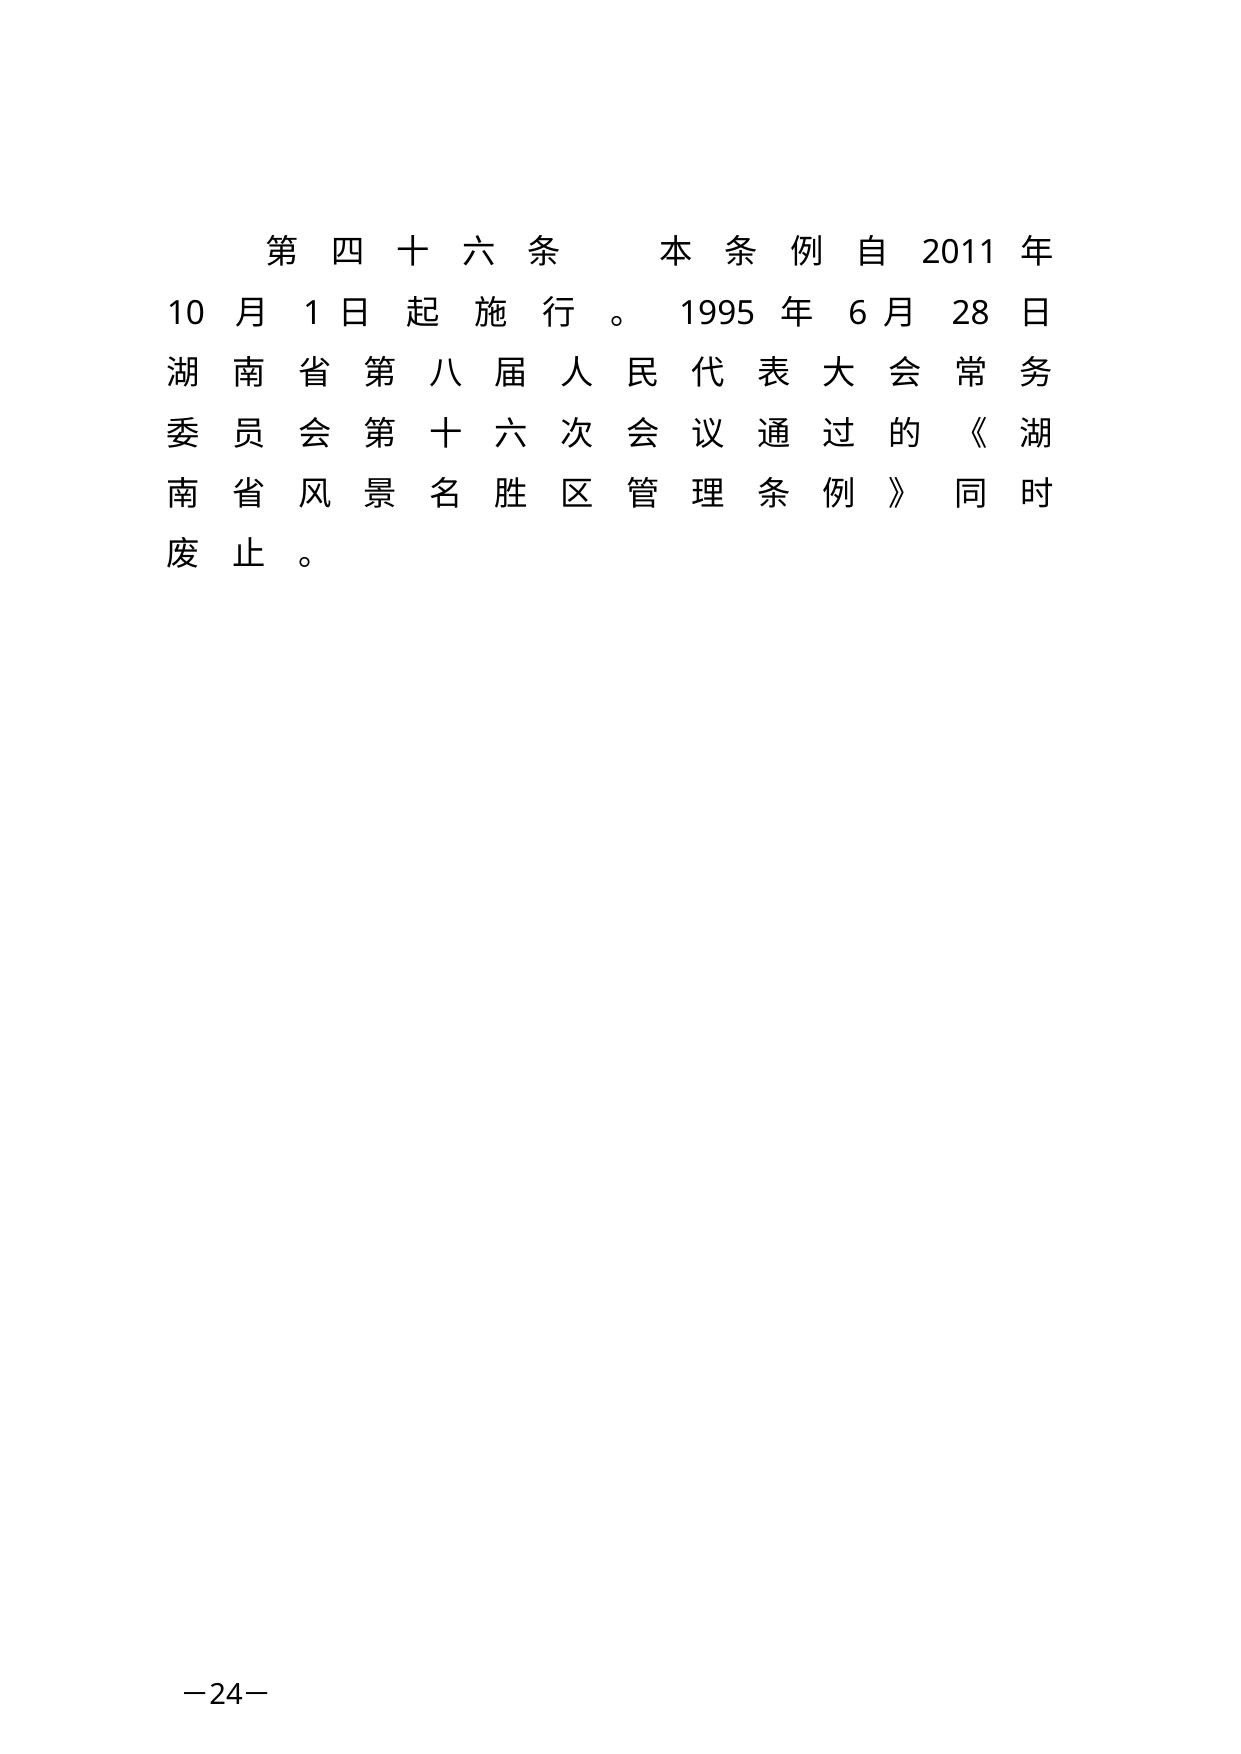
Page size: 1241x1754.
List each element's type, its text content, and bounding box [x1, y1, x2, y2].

text 第四十六条 本条例自2011年10月1日起施行。1995年6月28日湖南省第八届人民代表大会常务委员会第十六次会议通过的《湖南省风景名胜区管理条例》同时废止。 [167, 219, 1085, 581]
